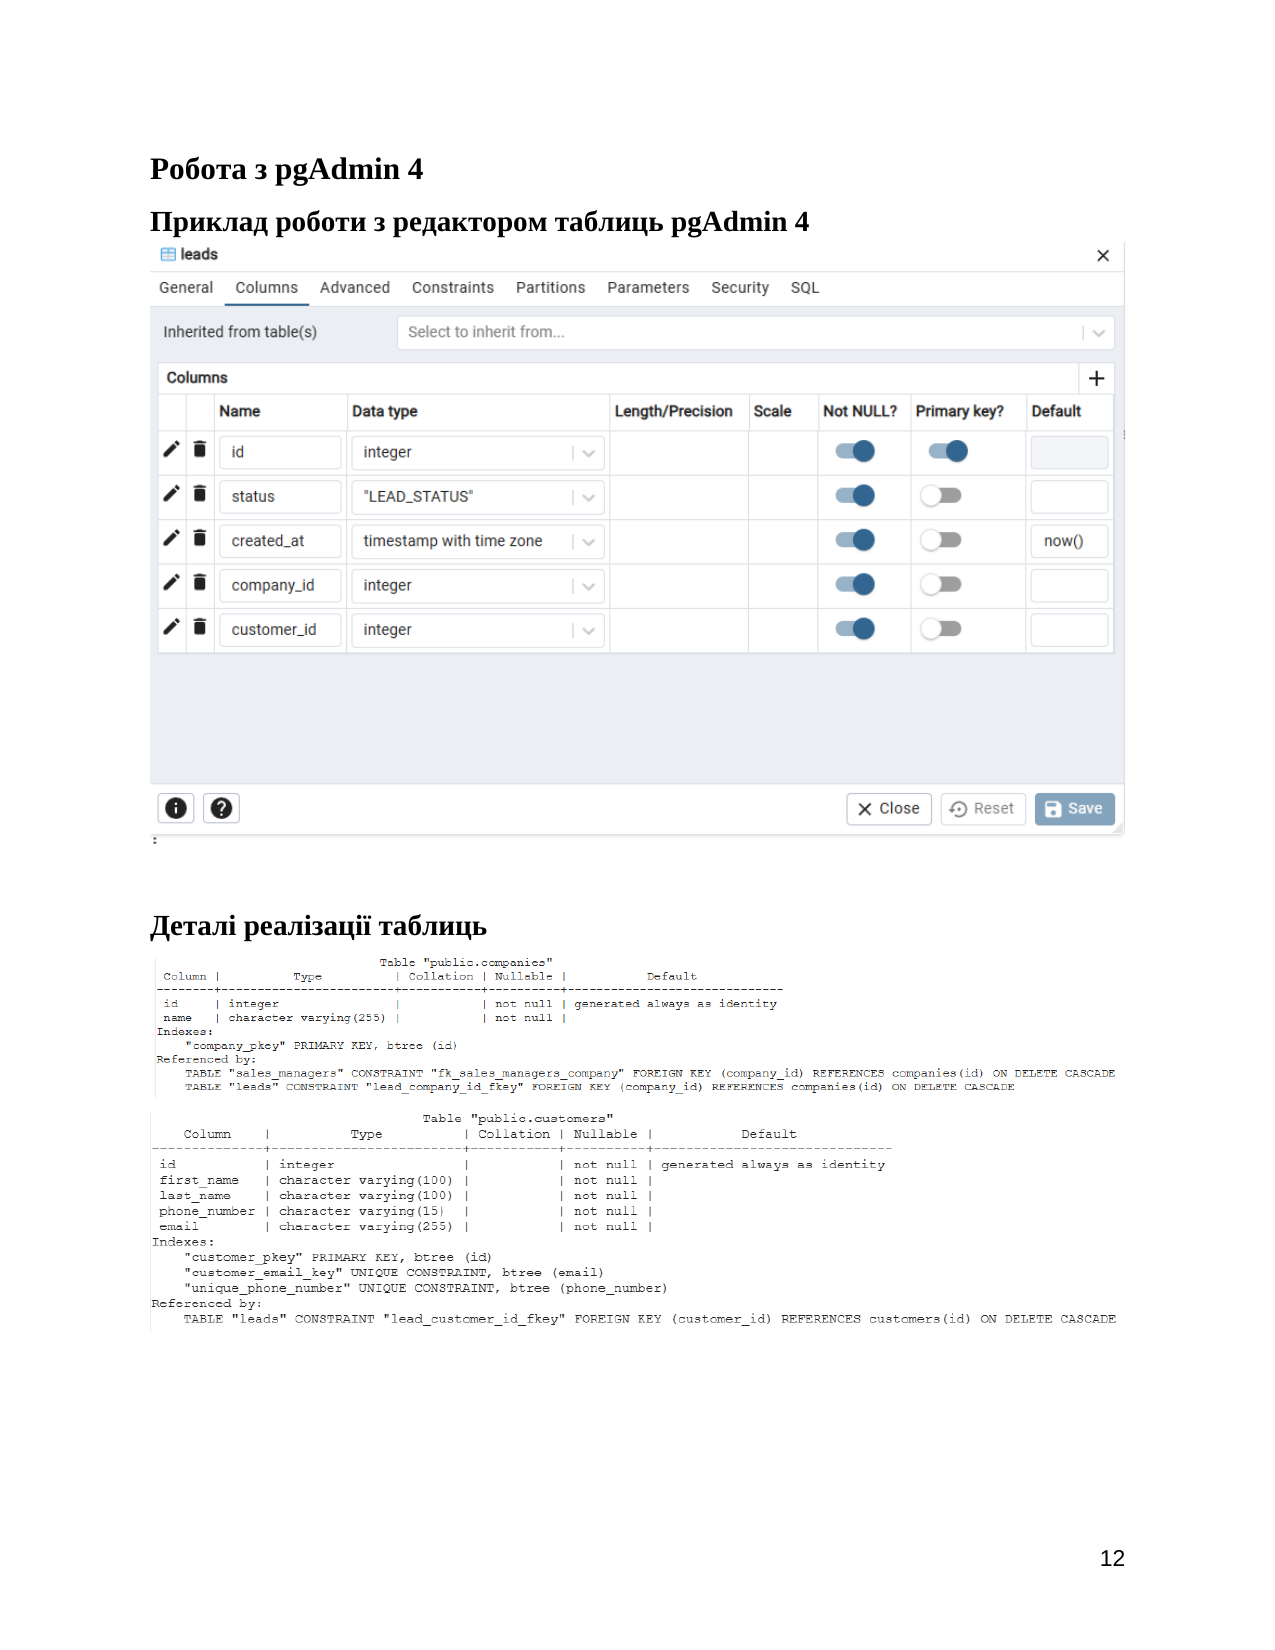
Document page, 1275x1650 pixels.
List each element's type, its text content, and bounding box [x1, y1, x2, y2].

subtitle Деталі реалізації таблиць [150, 908, 1125, 941]
subtitle Приклад роботи з редактором таблиць pgAdmin 4 [150, 204, 1125, 237]
picture [150, 1111, 1125, 1332]
picture [150, 958, 1125, 1098]
subtitle Робота з pgAdmin 4 [150, 150, 1125, 186]
picture [150, 242, 1125, 845]
